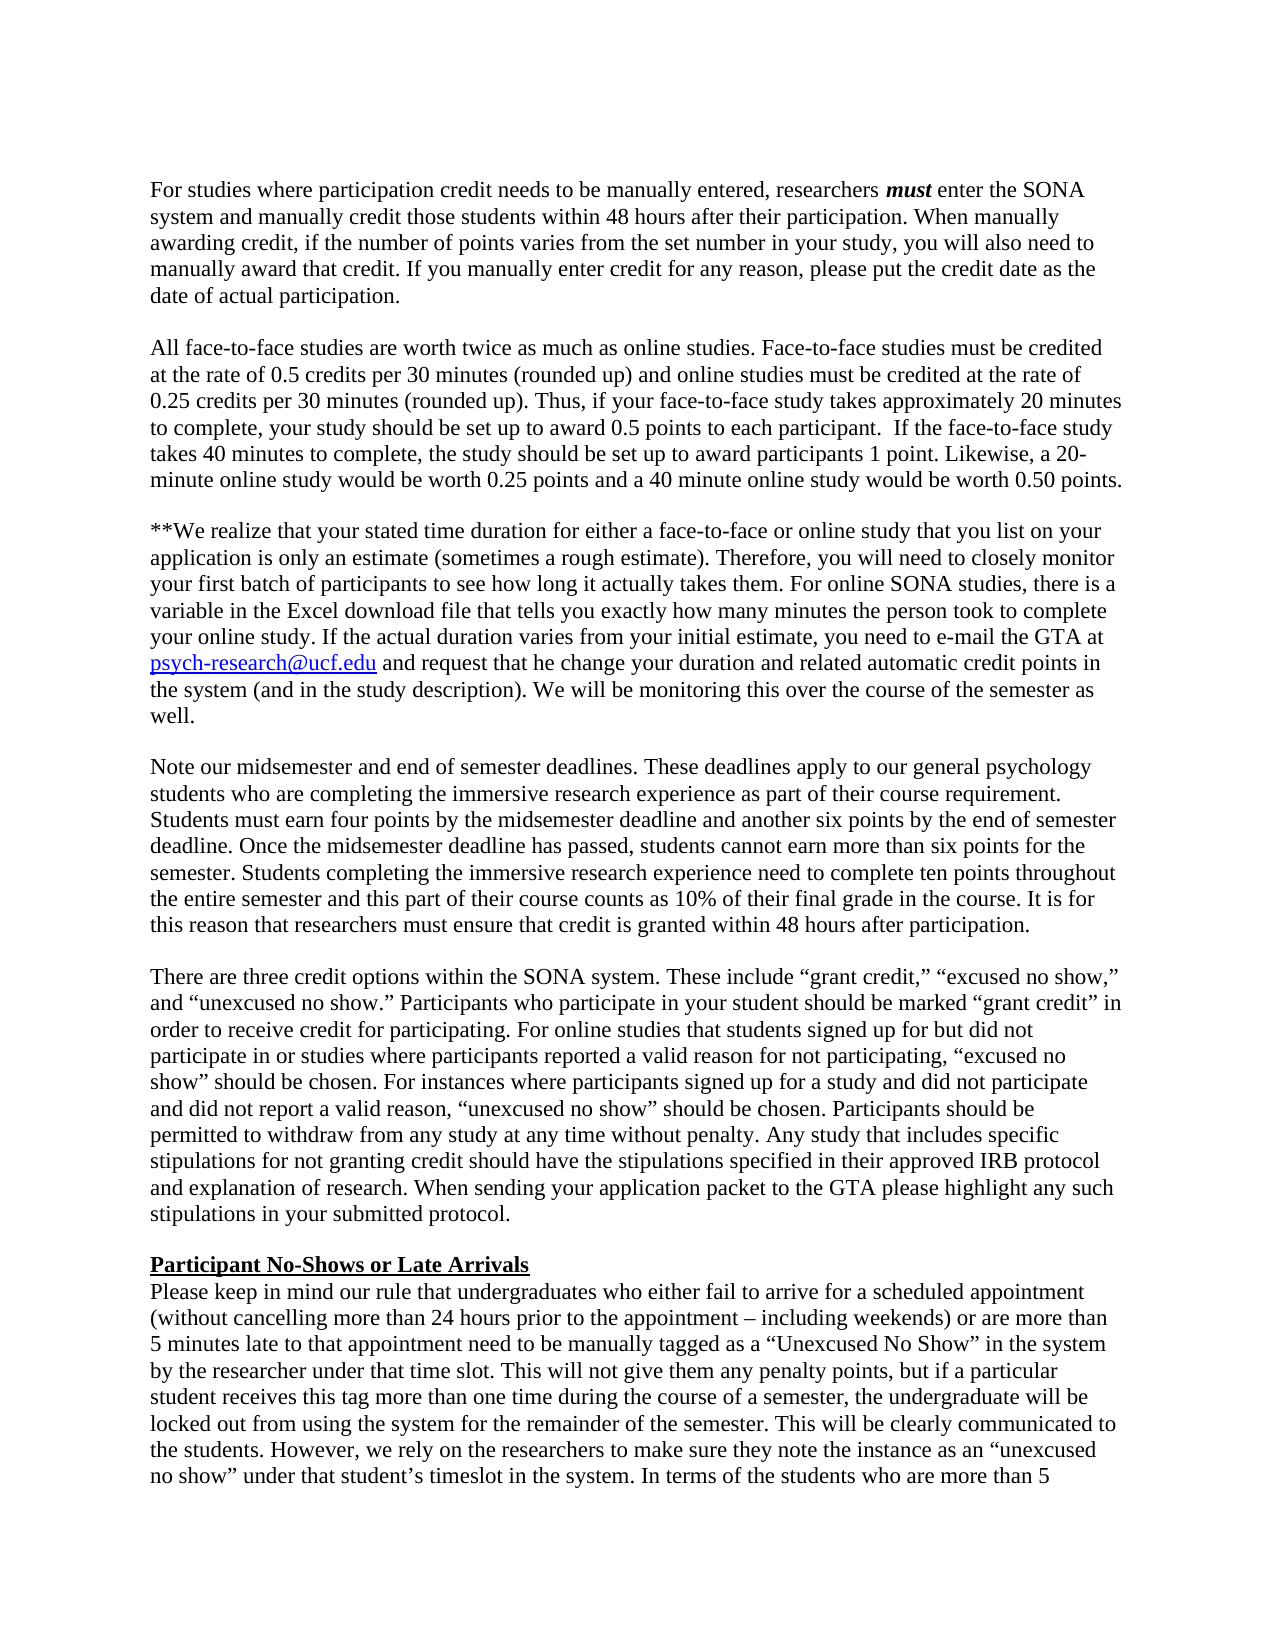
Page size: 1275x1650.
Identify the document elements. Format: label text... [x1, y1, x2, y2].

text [150, 1251, 1125, 1489]
text There are three credit options within the SONA system. These include “grant credit,” “excused no show,” and “unexcused no show.” Participants who participate in your student should be marked “grant credit” in order to receive credit for participating. For online studies that students signed up for but did not participate in or studies where participants reported a valid reason for not participating, “excused no show” should be chosen. For instances where participants signed up for a study and did not participate and did not report a valid reason, “unexcused no show” should be chosen. Participants should be permitted to withdraw from any study at any time without penalty. Any study that includes specific stipulations for not granting credit should have the stipulations specified in their approved IRB protocol and explanation of research. When sending your application packet to the GTA please highlight any such stipulations in your submitted protocol. [150, 963, 1125, 1226]
text All face-to-face studies are worth twice as much as online studies. Face-to-face studies must be credited at the rate of 0.5 credits per 30 minutes (rounded up) and online studies must be credited at the rate of 0.25 credits per 30 minutes (rounded up). Thus, if your face-to-face study takes approximately 20 minutes to complete, your study should be set up to award 0.5 points to each participant. If the face-to-face study takes 40 minutes to complete, the study should be set up to award participants 1 point. Likewise, a 20-minute online study would be worth 0.25 points and a 40 minute online study would be worth 0.50 points. [150, 334, 1125, 493]
text For studies where participation credit needs to be manually entered, researchers must enter the SONA system and manually credit those students within 48 hours after their participation. When manually awarding credit, if the number of points varies from the set number in your study, you will also need to manually award that credit. If you manually enter credit for any reason, please put the credit date as the date of actual participation. [150, 176, 1125, 308]
text Note our midsemester and end of semester deadlines. These deadlines apply to our general psychology students who are completing the immersive research experience as part of their course requirement. Students must earn four points by the midsemester deadline and another six points by the end of semester deadline. Once the midsemester deadline has passed, students cannot earn more than six points for the semester. Students completing the immersive research experience need to complete ten points throughout the entire semester and this part of their course counts as 10% of their final grade in the course. It is for this reason that researchers must ensure that credit is granted within 48 hours after participation. [150, 753, 1125, 938]
text **We realize that your stated time duration for either a face-to-face or online study that you list on your application is only an estimate (sometimes a rough estimate). Therefore, you will need to closely monitor your first batch of participants to see how long it actually takes them. For online SONA studies, there is a variable in the Excel download file that tells you exactly how many minutes the person took to complete your online study. If the actual duration varies from your initial estimate, you need to e-mail the GTA at psych-research@ucf.edu and request that he change your duration and related automatic credit points in the system (and in the study description). We will be monitoring this over the course of the semester as well. [150, 518, 1125, 728]
